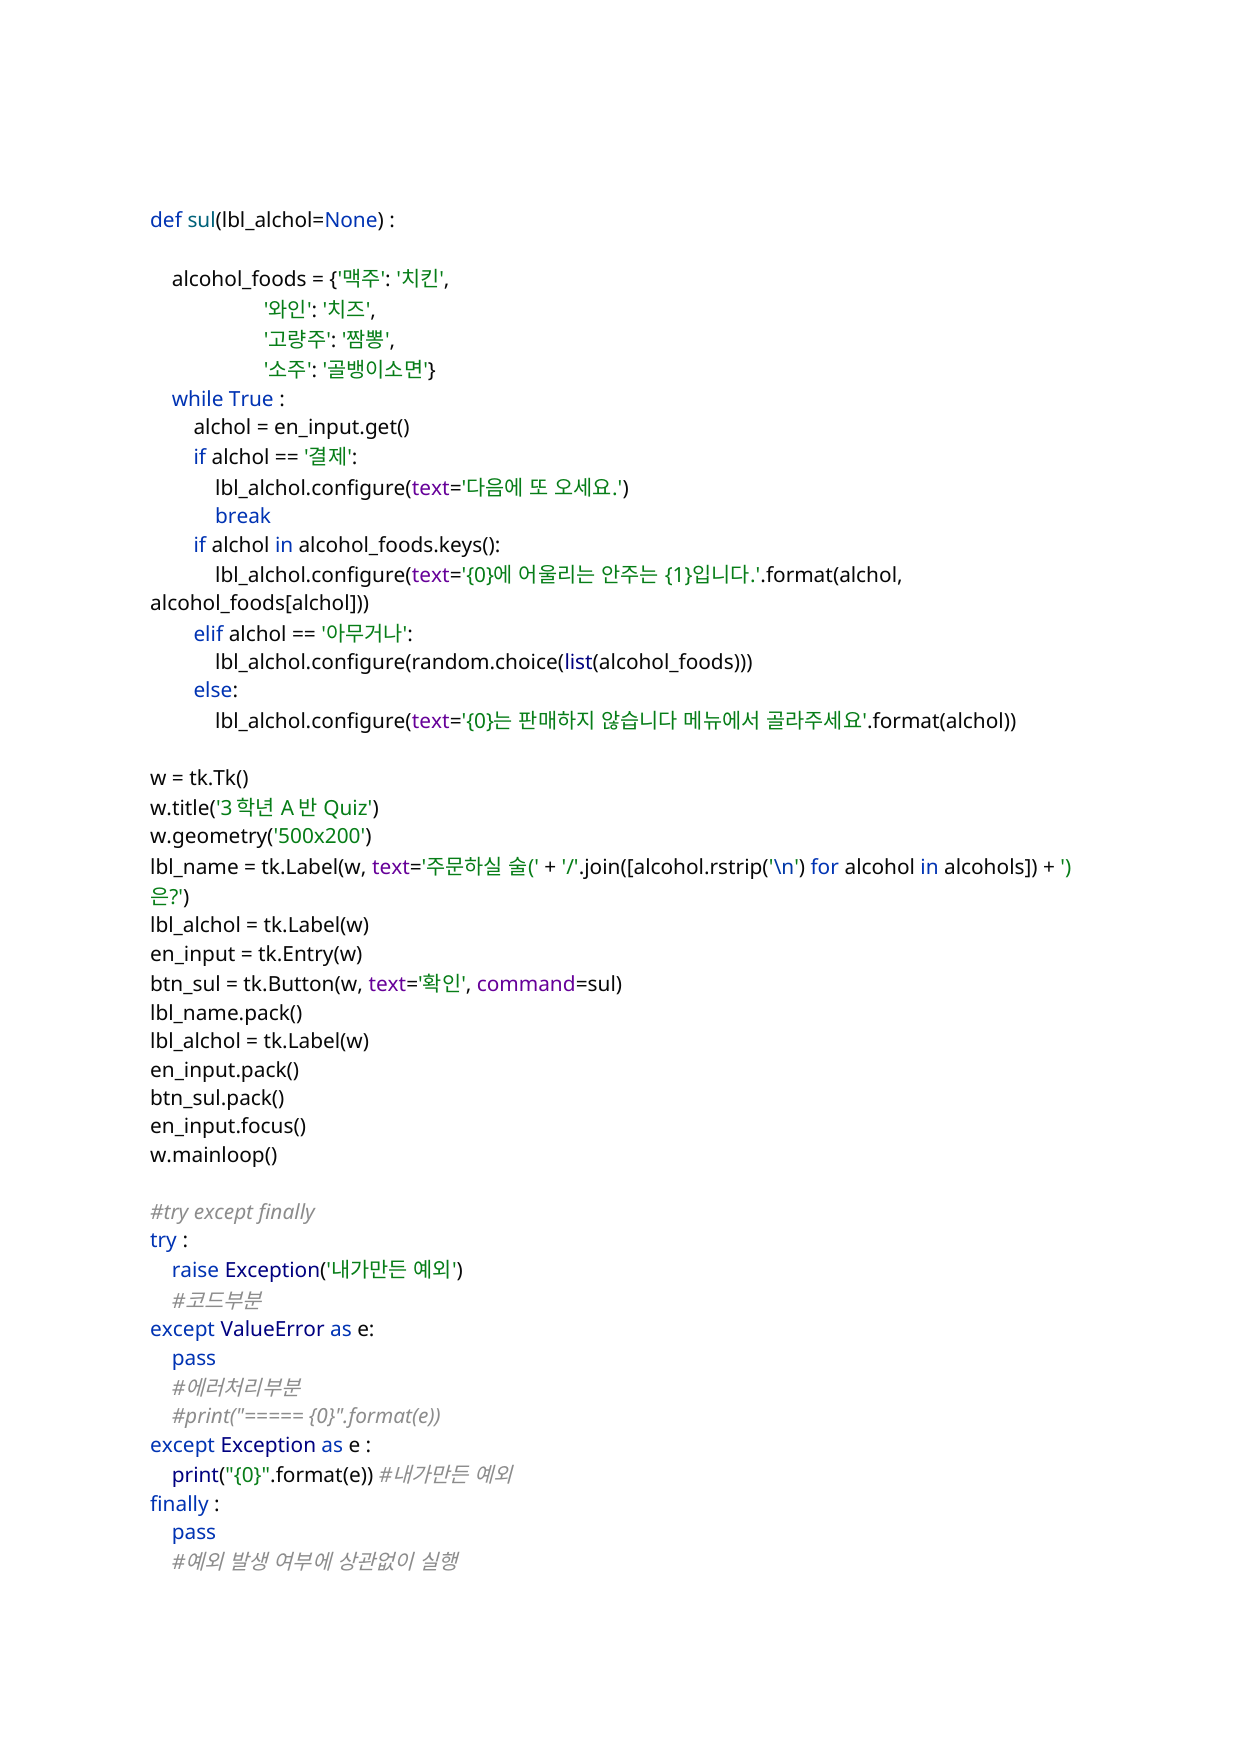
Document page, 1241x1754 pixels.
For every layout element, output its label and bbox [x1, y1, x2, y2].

text [150, 177, 1090, 1576]
